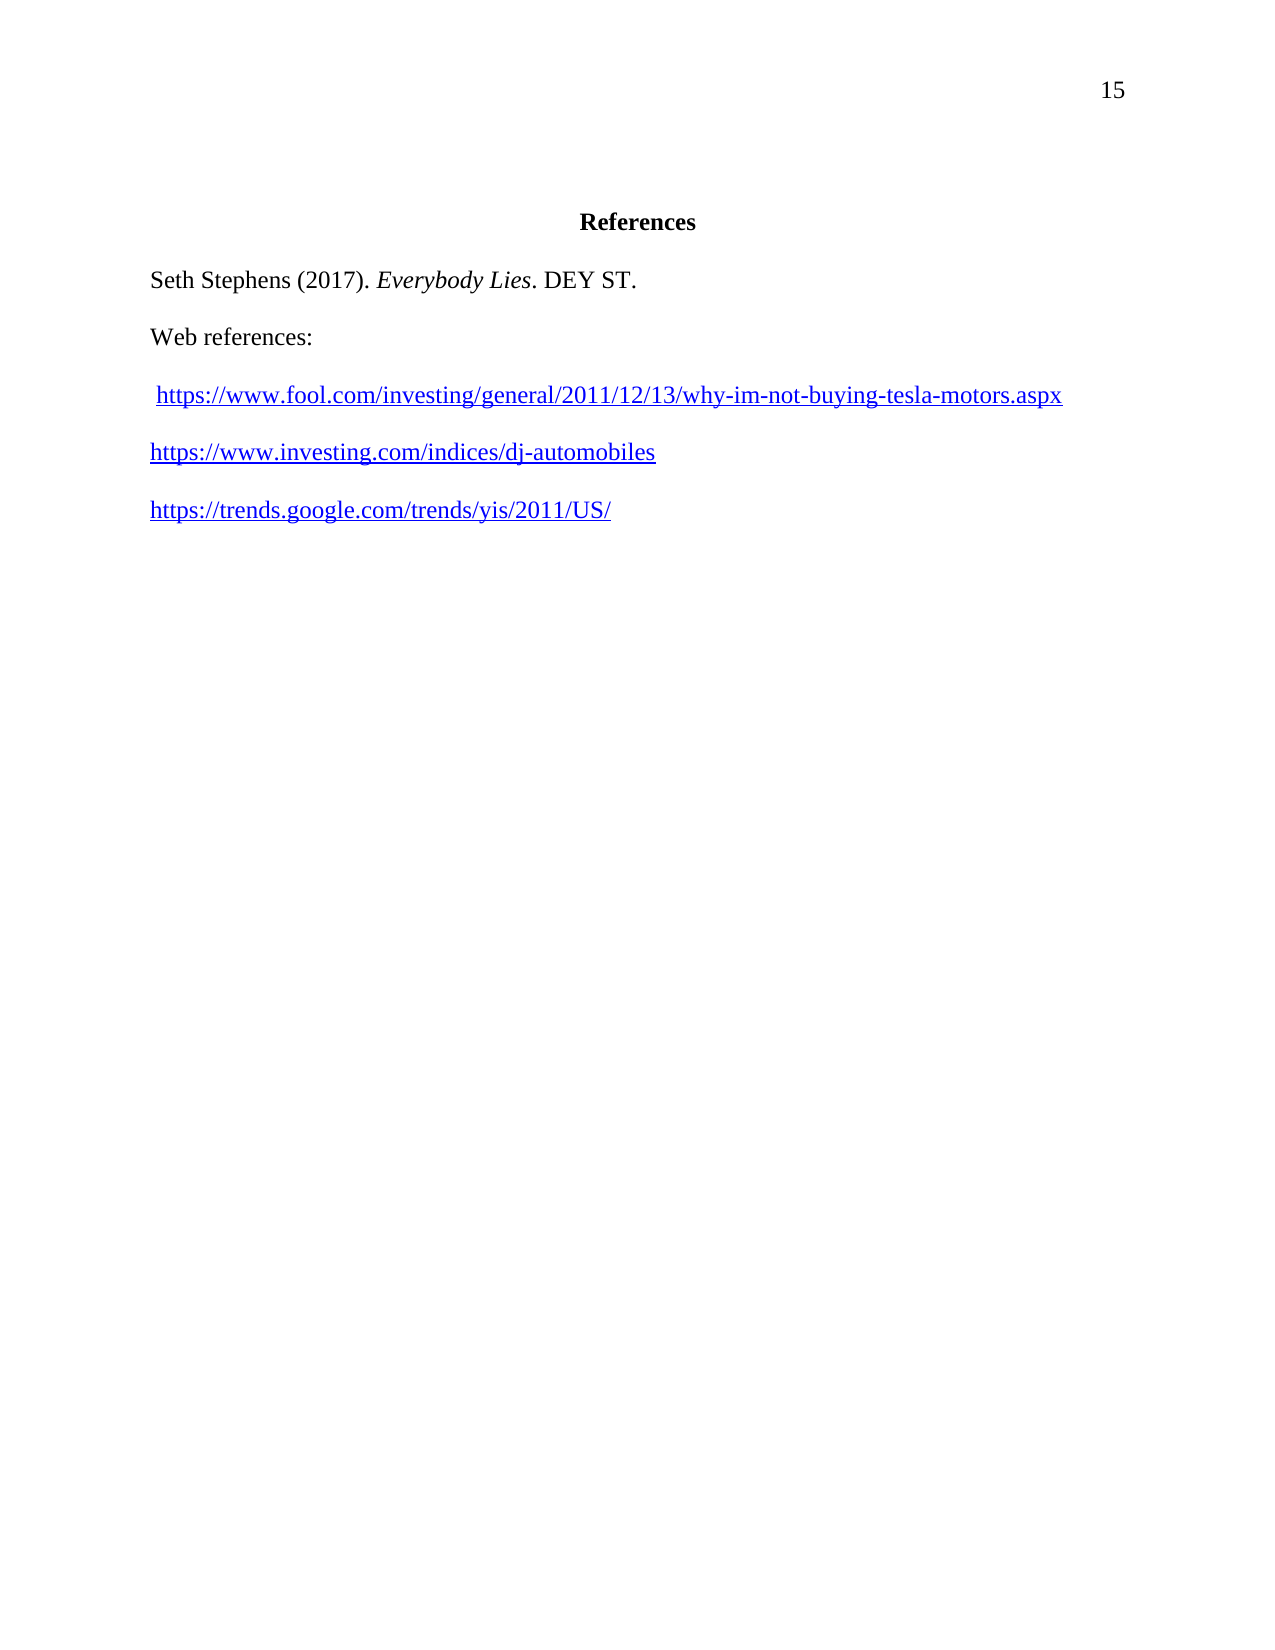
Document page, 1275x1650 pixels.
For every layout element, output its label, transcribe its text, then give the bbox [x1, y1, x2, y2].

text Web references: [150, 322, 1125, 351]
text https://www.investing.com/indices/dj-automobiles [150, 437, 1125, 466]
text References [150, 207, 1125, 236]
text https://www.fool.com/investing/general/2011/12/13/why-im-not-buying-tesla-motors.aspx [150, 380, 1125, 409]
text https://trends.google.com/trends/yis/2011/US/ [150, 495, 1125, 524]
text Seth Stephens (2017). Everybody Lies. DEY ST. [150, 265, 1125, 294]
